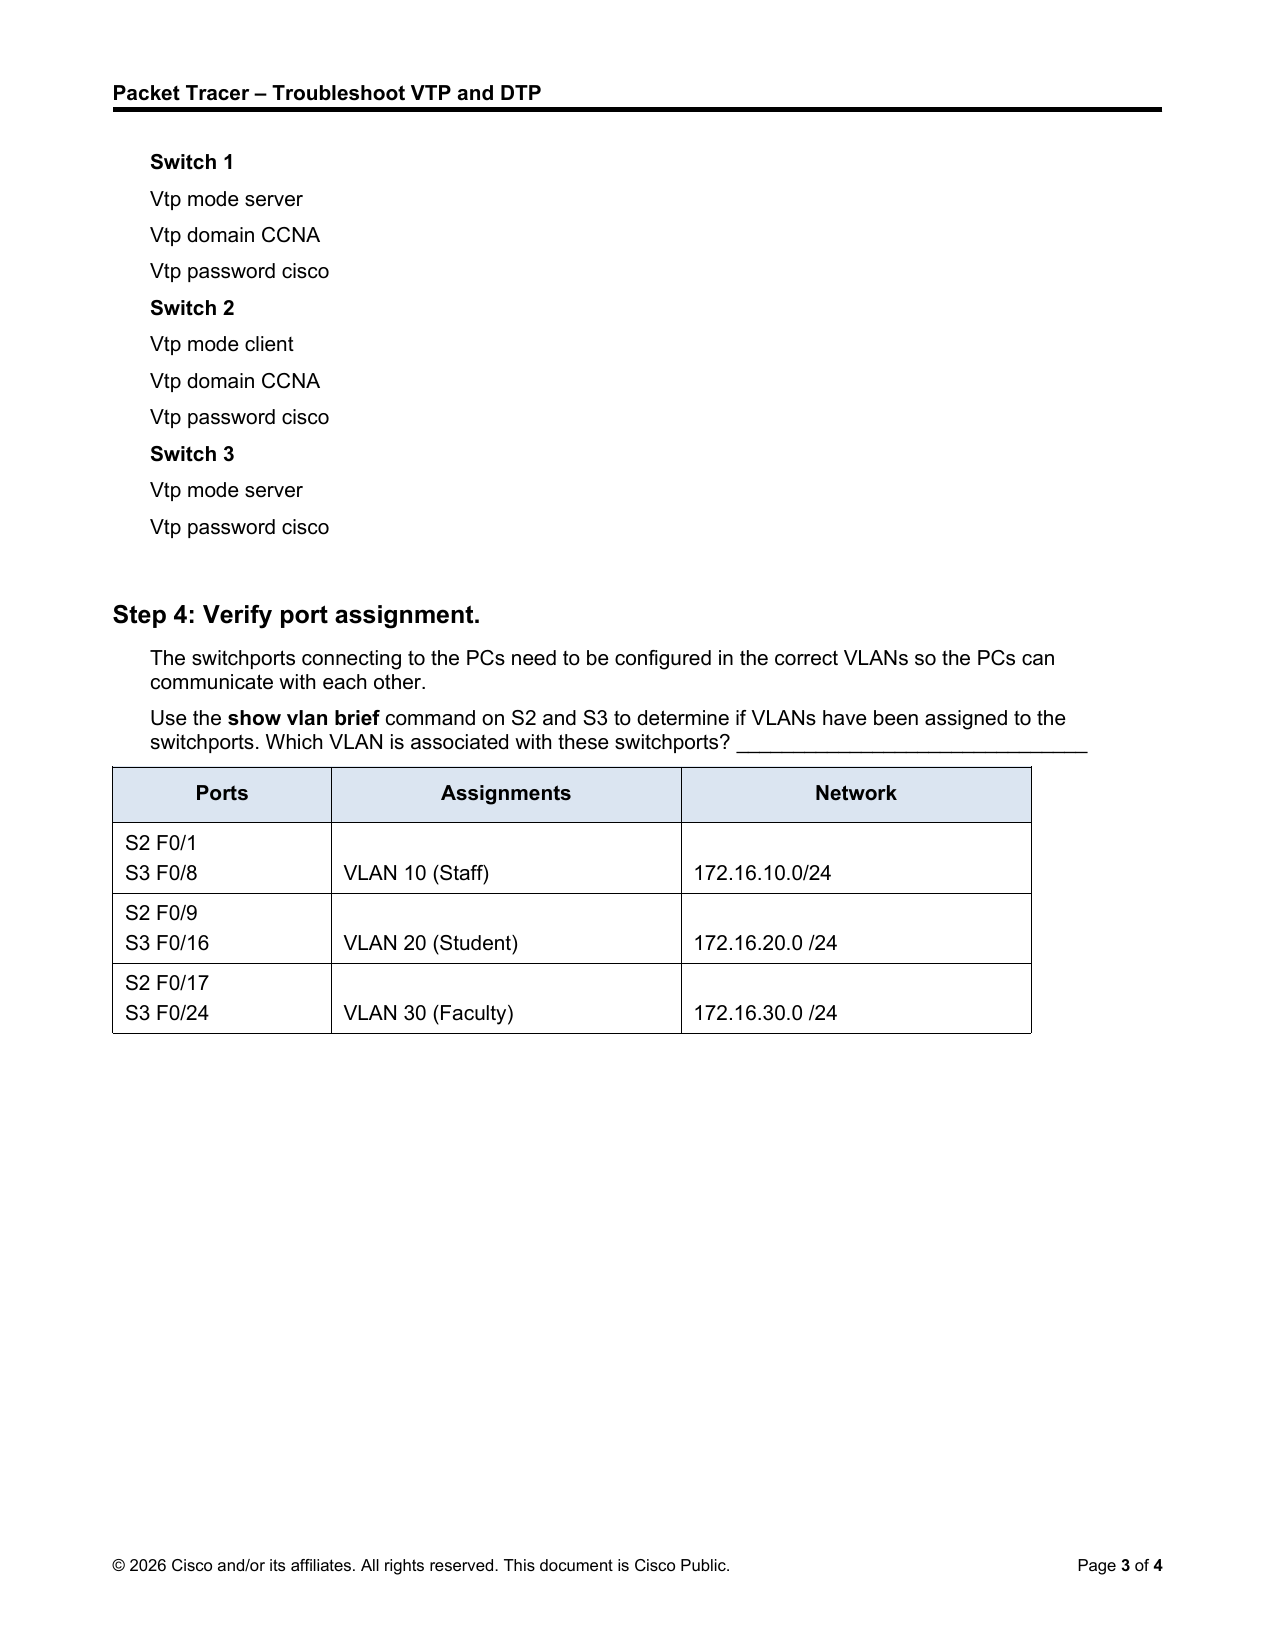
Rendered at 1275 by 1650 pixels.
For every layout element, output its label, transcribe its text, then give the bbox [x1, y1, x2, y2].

table_cell 172.16.10.0/24 [682, 823, 1031, 892]
text Verify port assignment. [112, 600, 1162, 629]
text Switch 1 [150, 150, 1162, 174]
text Vtp password cisco [150, 514, 1162, 538]
table_header Ports [113, 768, 331, 822]
table_header Network [682, 768, 1031, 822]
text Switch 3 [150, 442, 1162, 466]
table_cell 172.16.20.0 /24 [682, 894, 1031, 962]
table_cell S2 F0/9 S3 F0/16 [113, 894, 331, 962]
text Use the show vlan brief command on S2 and S3 to determine if VLANs have been assigned to the switchports. Which VLAN is associated with these switchports? [150, 706, 1162, 754]
table_cell S2 F0/17 S3 F0/24 [113, 964, 331, 1033]
text Vtp domain CCNA [150, 223, 1162, 247]
text Vtp domain CCNA [150, 369, 1162, 393]
text Vtp mode server [150, 186, 1162, 210]
table_cell S2 F0/1 S3 F0/8 [113, 823, 331, 892]
table_cell VLAN 30 (Faculty) [332, 964, 681, 1033]
table_header Assignments [332, 768, 681, 822]
text Vtp mode client [150, 332, 1162, 356]
table_cell VLAN 10 (Staff) [332, 823, 681, 892]
text Vtp password cisco [150, 259, 1162, 283]
table_cell VLAN 20 (Student) [332, 894, 681, 962]
text Vtp password cisco [150, 405, 1162, 429]
text The switchports connecting to the PCs need to be configured in the correct VLANs so the PCs can communicate with each other. [150, 646, 1162, 693]
text Switch 2 [150, 296, 1162, 320]
table_cell 172.16.30.0 /24 [682, 964, 1031, 1033]
text Vtp mode server [150, 478, 1162, 502]
